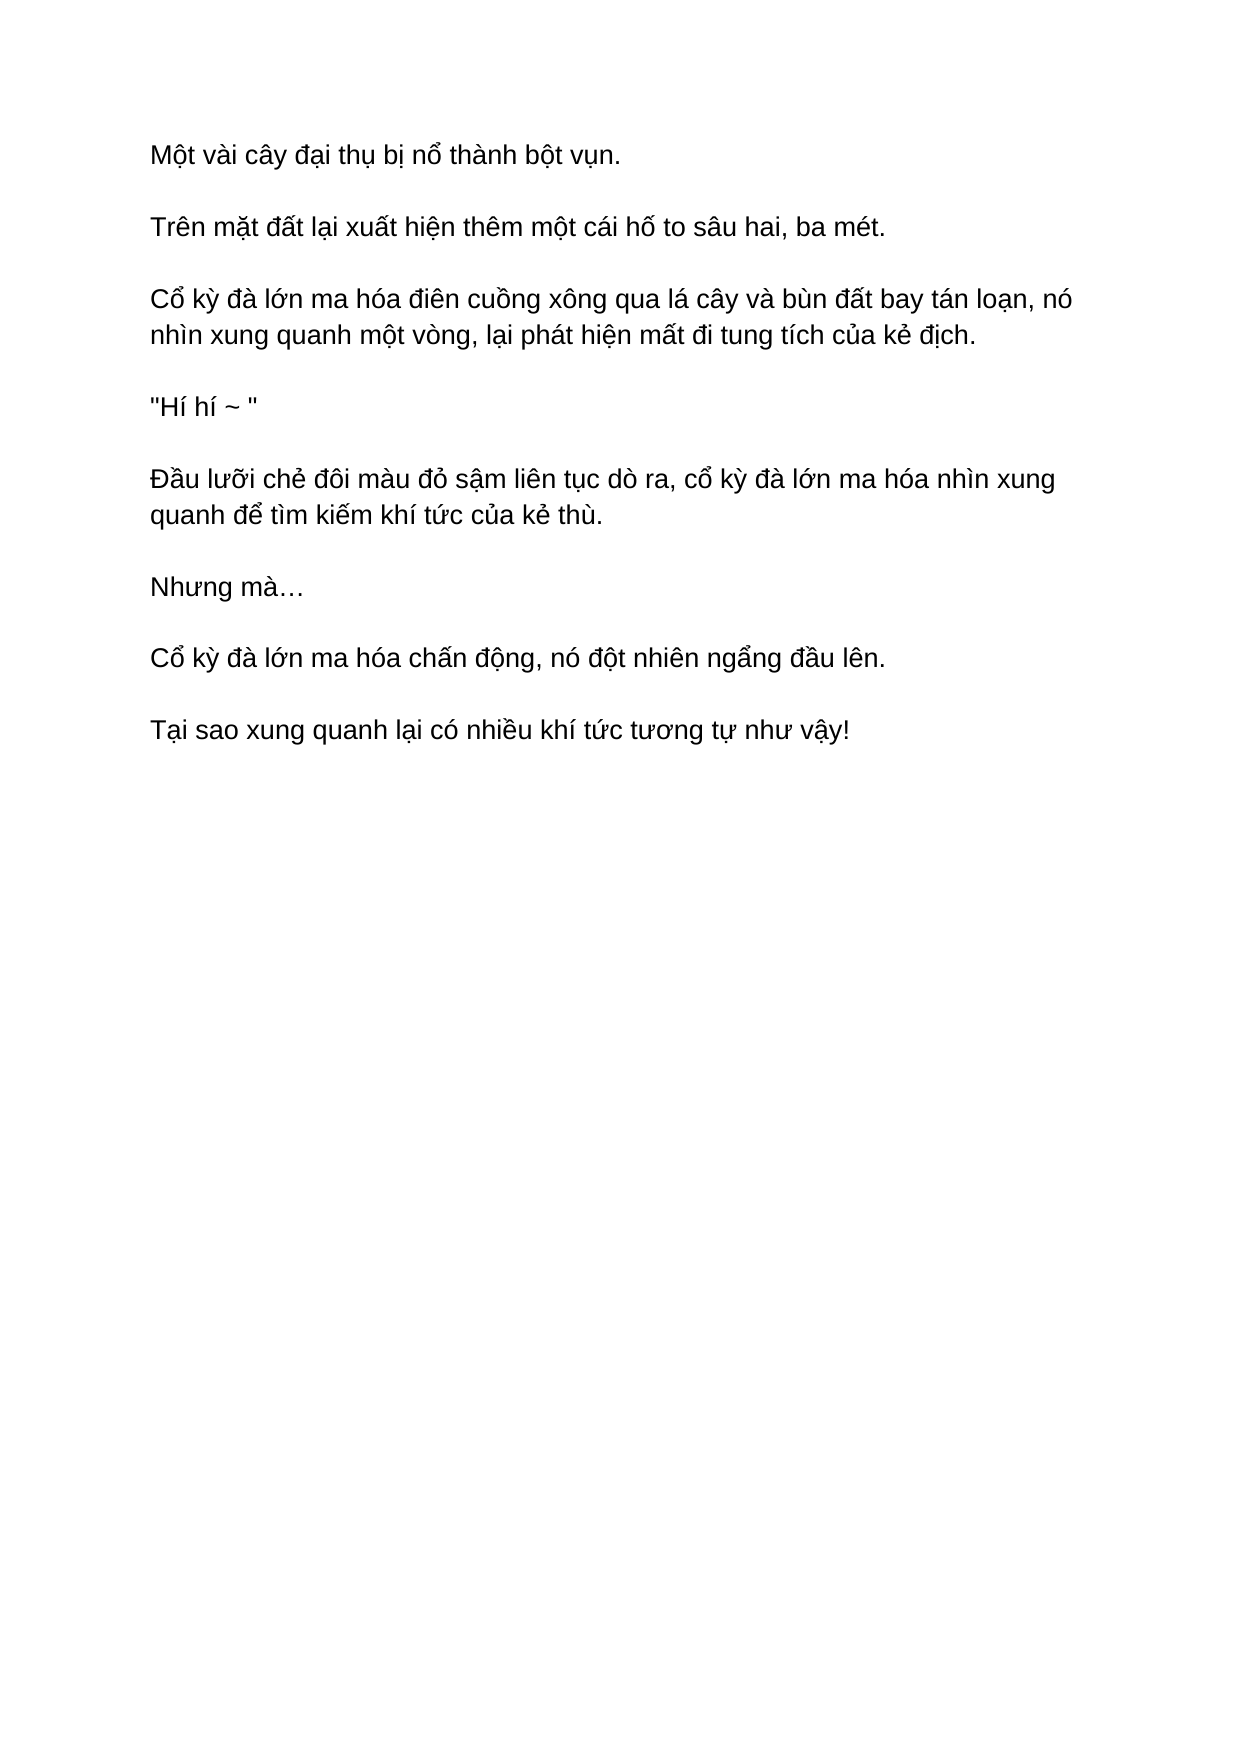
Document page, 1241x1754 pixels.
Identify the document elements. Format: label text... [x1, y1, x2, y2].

text Trên mặt đất lại xuất hiện thêm một cái hố to sâu hai, ba mét. [150, 211, 1090, 242]
text Cổ kỳ đà lớn ma hóa chấn động, nó đột nhiên ngẩng đầu lên. [150, 642, 1090, 674]
text Đầu lưỡi chẻ đôi màu đỏ sậm liên tục dò ra, cổ kỳ đà lớn ma hóa nhìn xung quanh để tìm kiếm khí tức của kẻ thù. [150, 463, 1090, 530]
text Nhưng mà… [150, 571, 1090, 602]
text "Hí hí ~ " [150, 391, 1090, 422]
text Cổ kỳ đà lớn ma hóa điên cuồng xông qua lá cây và bùn đất bay tán loạn, nó nhìn xung quanh một vòng, lại phát hiện mất đi tung tích của kẻ địch. [150, 283, 1090, 350]
text Tại sao xung quanh lại có nhiều khí tức tương tự như vậy! [150, 714, 1090, 746]
text Một vài cây đại thụ bị nổ thành bột vụn. [150, 139, 1090, 171]
